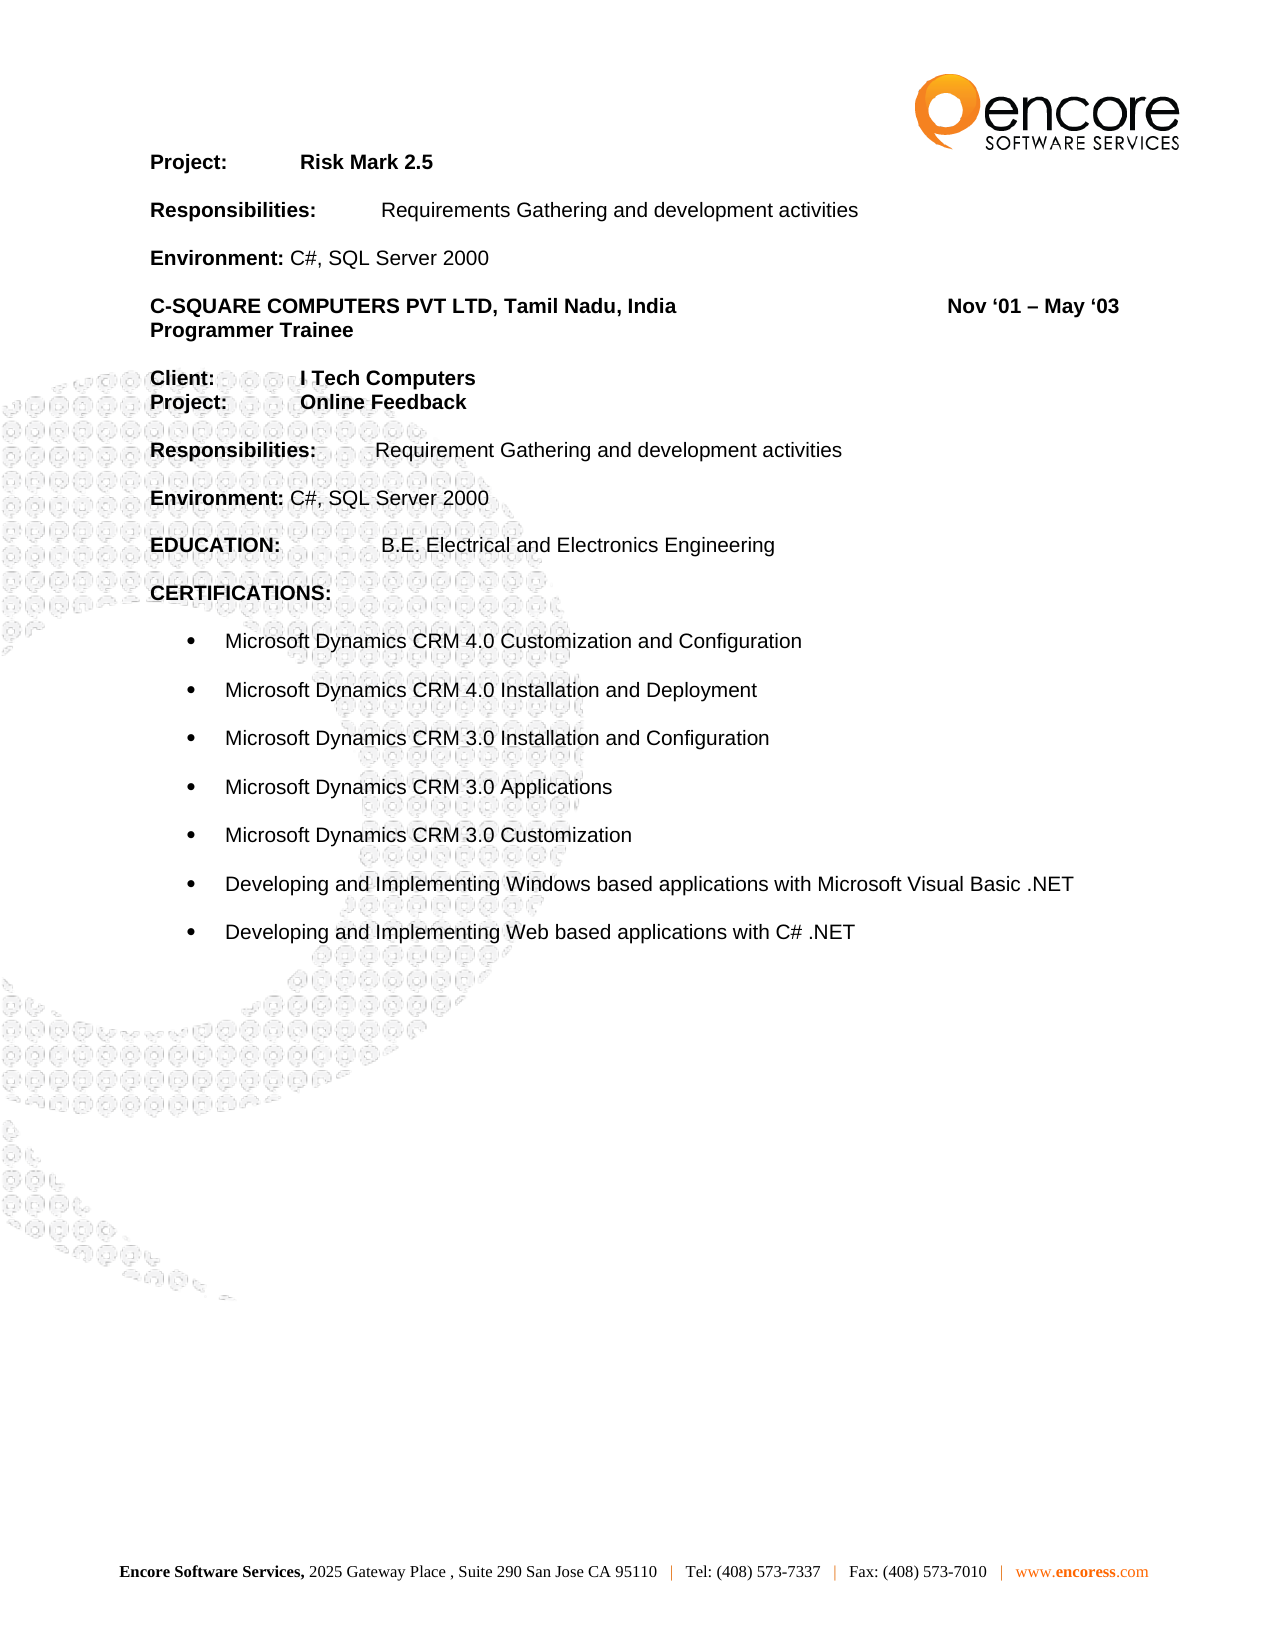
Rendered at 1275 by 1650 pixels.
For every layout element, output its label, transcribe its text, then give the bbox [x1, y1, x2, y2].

text Project: Online Feedback [150, 389, 1125, 413]
picture [0, 349, 607, 1311]
text Environment: C#, SQL Server 2000 [150, 246, 1125, 270]
list Microsoft Dynamics CRM 4.0 Installation and Deployment [187, 678, 1125, 702]
list Developing and Implementing Web based applications with C# .NET [187, 920, 1125, 944]
picture [911, 71, 1186, 154]
text Environment: C#, SQL Server 2000 [150, 485, 1125, 509]
text EDUCATION: B.E. Electrical and Electronics Engineering [150, 533, 1125, 557]
list Microsoft Dynamics CRM 4.0 Customization and Configuration [187, 629, 1125, 653]
text Responsibilities: Requirement Gathering and development activities [150, 437, 1125, 461]
list Developing and Implementing Windows based applications with Microsoft Visual Basic .NET [187, 871, 1125, 895]
text Project: Risk Mark 2.5 [150, 150, 1125, 174]
list Microsoft Dynamics CRM 3.0 Applications [187, 774, 1125, 798]
list Microsoft Dynamics CRM 3.0 Installation and Configuration [187, 726, 1125, 750]
text CERTIFICATIONS: [150, 581, 1125, 605]
text Client: I Tech Computers [150, 366, 1125, 389]
text Programmer Trainee [150, 318, 1125, 342]
list Microsoft Dynamics CRM 3.0 Customization [187, 823, 1125, 847]
text C-SQUARE COMPUTERS PVT LTD, Tamil Nadu, India Nov ‘01 – May ‘03 [150, 270, 1125, 318]
text Responsibilities: Requirements Gathering and development activities [150, 198, 1125, 222]
